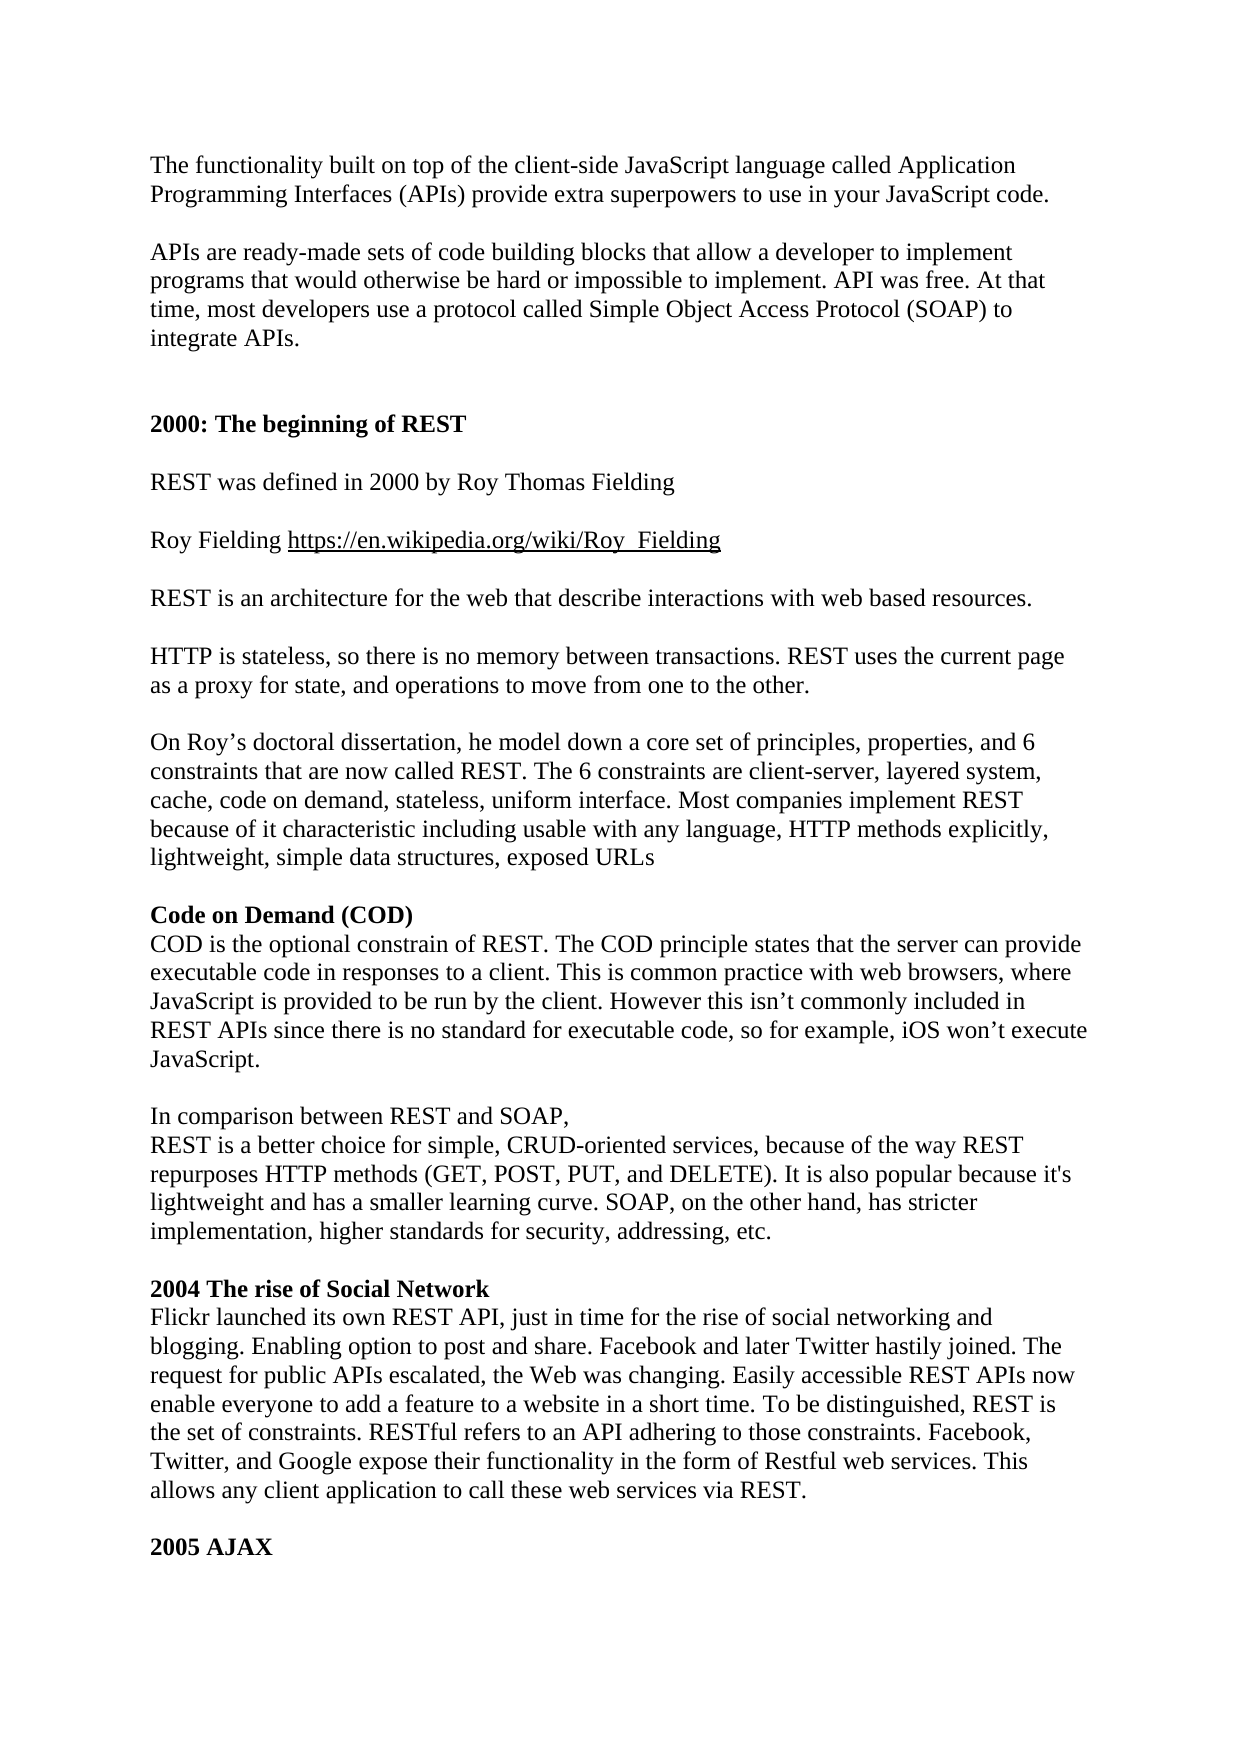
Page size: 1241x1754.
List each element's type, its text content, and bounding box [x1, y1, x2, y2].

text 2005 AJAX [150, 1532, 1090, 1561]
text REST was defined in 2000 by Roy Thomas Fielding [150, 467, 1090, 496]
text Flickr launched its own REST API, just in time for the rise of social networking and blogging. Enabling option to post and share. Facebook and later Twitter hastily joined. The request for public APIs escalated, the Web was changing. Easily accessible REST APIs now enable everyone to add a feature to a website in a short time. To be distinguished, REST is the set of constraints. RESTful refers to an API adhering to those constraints. Facebook, Twitter, and Google expose their functionality in the form of Restful web services. This allows any client application to call these web services via REST. [150, 1302, 1090, 1504]
text HTTP is stateless, so there is no memory between transactions. REST uses the current page as a proxy for state, and operations to move from one to the other. [150, 641, 1090, 699]
text 2004 The rise of Social Network [150, 1274, 1090, 1302]
text In comparison between REST and SOAP, [150, 1101, 1090, 1130]
text COD is the optional constrain of REST. The COD principle states that the server can provide executable code in responses to a client. This is common practice with web browsers, where JavaScript is provided to be run by the client. However this isn’t commonly included in REST APIs since there is no standard for executable code, so for example, iOS won’t execute JavaScript. [150, 929, 1090, 1072]
text APIs are ready-made sets of code building blocks that allow a developer to implement programs that would otherwise be hard or impossible to implement. API was free. At that time, most developers use a protocol called Simple Object Access Protocol (SOAP) to integrate APIs. [150, 237, 1090, 352]
text Code on Demand (COD) [150, 900, 1090, 929]
text The functionality built on top of the client-side JavaScript language called Application Programming Interfaces (APIs) provide extra superpowers to use in your JavaScript code. [150, 150, 1090, 207]
text 2000: The beginning of REST [150, 409, 1090, 438]
text REST is an architecture for the web that describe interactions with web based resources. [150, 583, 1090, 612]
text On Roy’s doctoral dissertation, he model down a core set of principles, properties, and 6 constraints that are now called REST. The 6 constraints are client-server, layered system, cache, code on demand, stateless, uniform interface. Most companies implement REST because of it characteristic including usable with any language, HTTP methods explicitly, lightweight, simple data structures, exposed URLs [150, 727, 1090, 871]
text REST is a better choice for simple, CRUD-oriented services, because of the way REST repurposes HTTP methods (GET, POST, PUT, and DELETE). It is also popular because it's lightweight and has a smaller learning curve. SOAP, on the other hand, has stricter implementation, higher standards for security, addressing, etc. [150, 1130, 1090, 1245]
text Roy Fielding https://en.wikipedia.org/wiki/Roy_Fielding [150, 525, 1090, 554]
